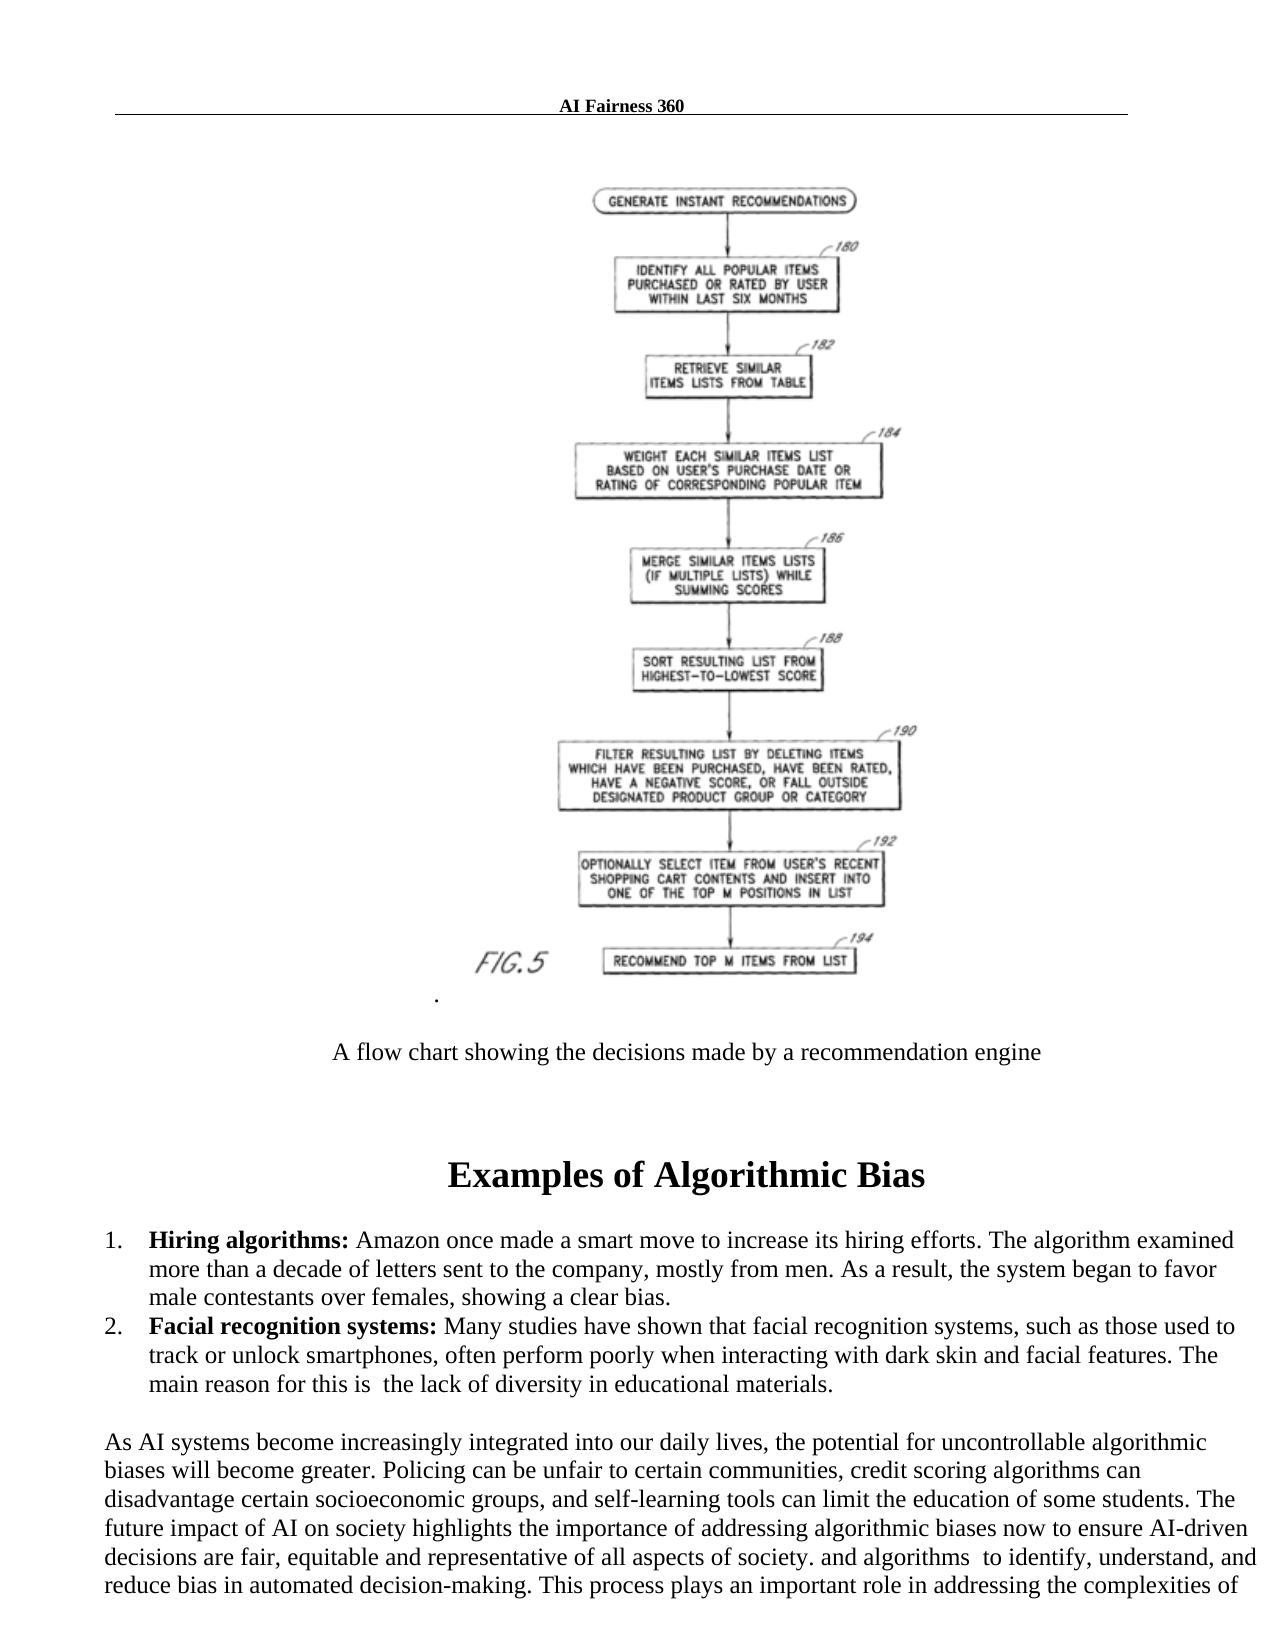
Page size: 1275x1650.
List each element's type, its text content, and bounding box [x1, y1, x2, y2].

text A flow chart showing the decisions made by a recommendation engine [104, 1037, 1269, 1066]
list Hiring algorithms: Amazon once made a smart move to increase its hiring efforts. The algorithm examined more than a decade of letters sent to the company, mostly from men. As a result, the system began to favor male contestants over females, showing a clear bias. [104, 1225, 1269, 1311]
picture [439, 147, 940, 1003]
text Examples of Algorithmic Bias [104, 1153, 1269, 1196]
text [104, 1456, 1269, 1599]
list Facial recognition systems: Many studies have shown that facial recognition systems, such as those used to track or unlock smartphones, often perform poorly when interacting with dark skin and facial features. The main reason for this is the lack of diversity in educational materials. [104, 1340, 1269, 1427]
